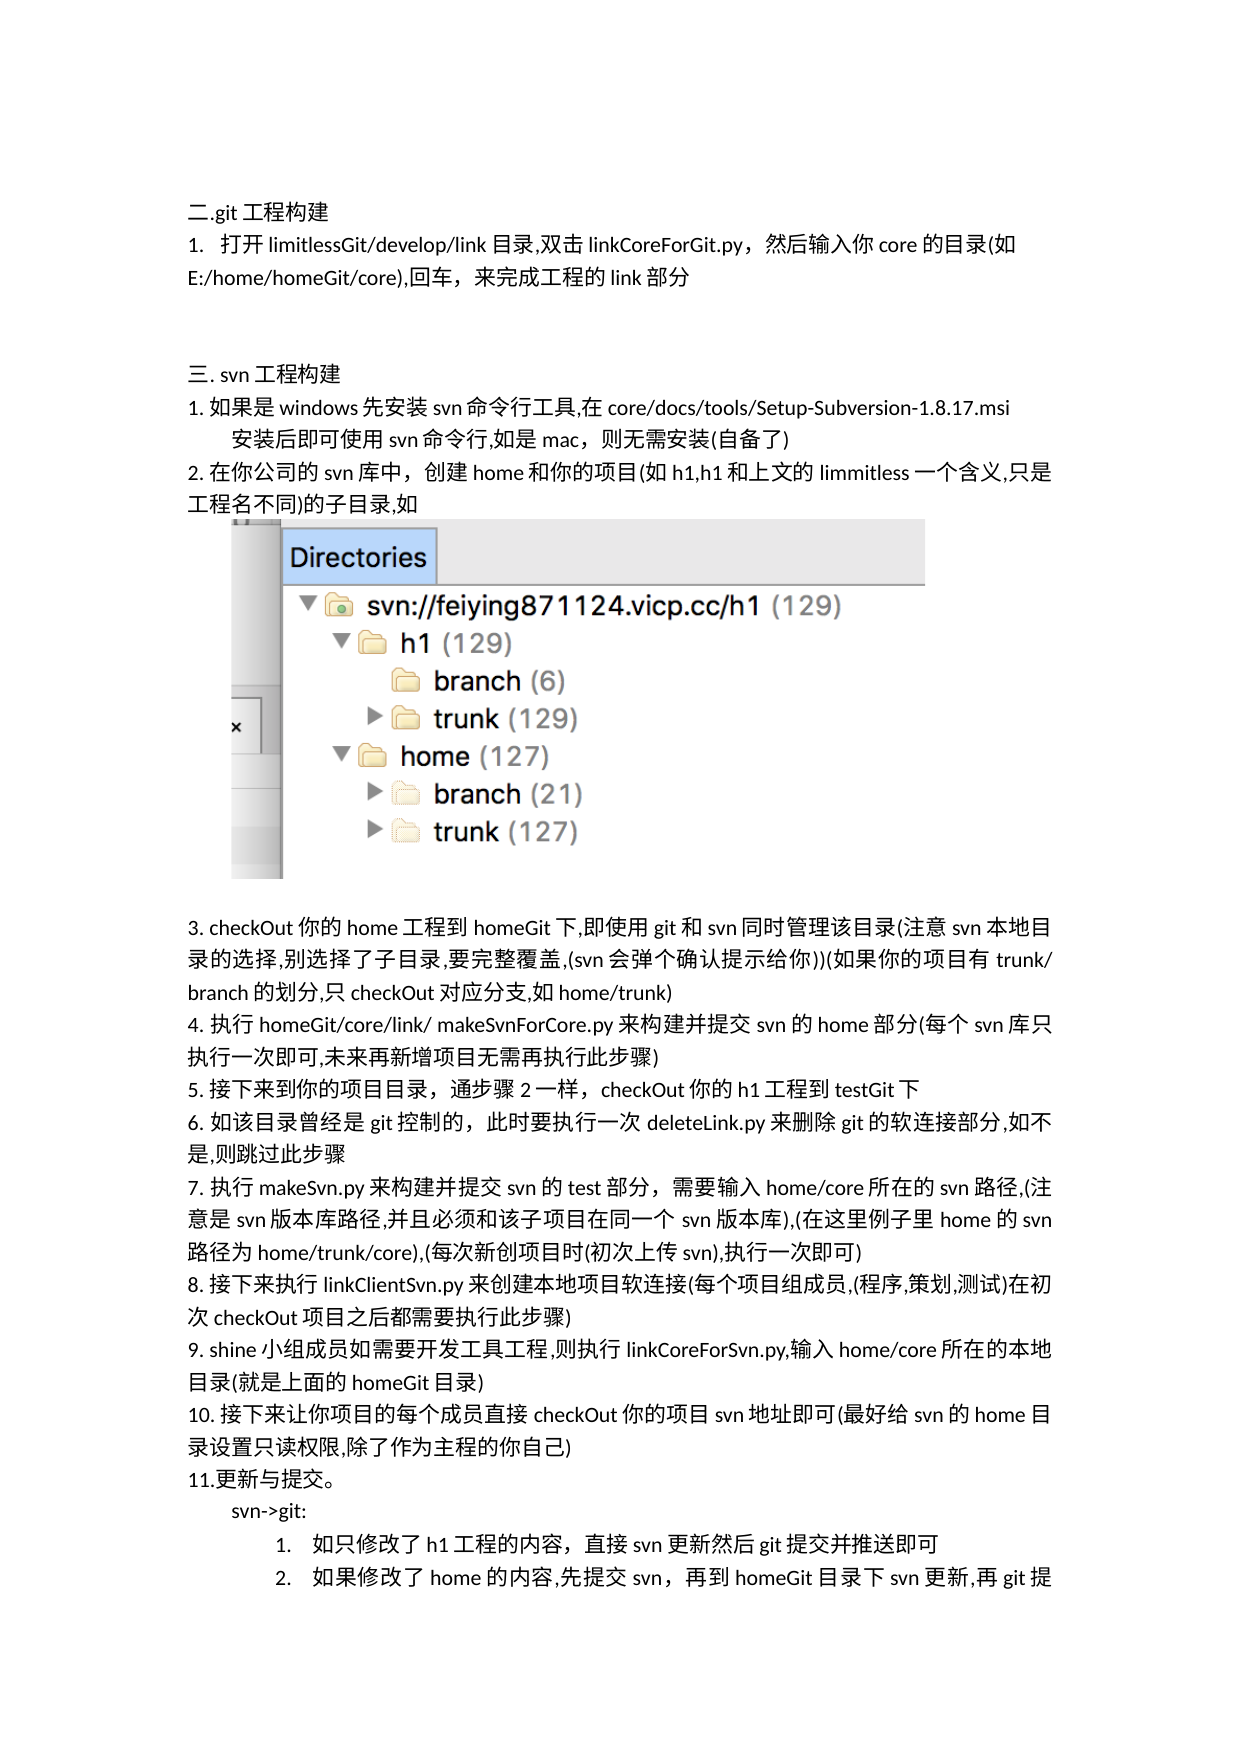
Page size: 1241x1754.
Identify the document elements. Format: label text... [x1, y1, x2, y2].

text 7. 执行makeSvn.py来构建并提交svn的test部分，需要输入home/core所在的svn路径,(注意是svn版本库路径,并且必须和该子项目在同一个svn版本库),(在这里例子里home的svn路径为home/trunk/core),(每次新创项目时(初次上传svn),执行一次即可) [187, 1169, 1053, 1267]
text 11.更新与提交。 [187, 1462, 1053, 1494]
text 二.git工程构建 [187, 194, 1053, 227]
list 如果是windows先安装svn命令行工具,在core/docs/tools/Setup-Subversion-1.8.17.msi [187, 389, 1053, 422]
list 如果修改了home的内容,先提交svn，再到homeGit目录下svn更新,再git提交推送(即home的内容需要到homeGit目录下提交) [275, 1559, 1053, 1592]
text 5. 接下来到你的项目目录，通步骤2一样，checkOut你的h1工程到testGit下 [187, 1072, 1053, 1104]
text 4. 执行homeGit/core/link/ makeSvnForCore.py来构建并提交svn的home部分(每个svn库只执行一次即可,未来再新增项目无需再执行此步骤) [187, 1007, 1053, 1072]
text 3. checkOut你的home工程到homeGit下,即使用git和svn同时管理该目录(注意svn本地目录的选择,别选择了子目录,要完整覆盖,(svn会弹个确认提示给你))(如果你的项目有trunk/branch的划分,只checkOut对应分支,如home/trunk) [187, 909, 1053, 1007]
picture [231, 519, 926, 879]
text 9. shine小组成员如需要开发工具工程,则执行linkCoreForSvn.py,输入home/core所在的本地目录(就是上面的homeGit目录) [187, 1332, 1053, 1397]
text 2. 在你公司的svn库中，创建home和你的项目(如h1,h1和上文的limmitless一个含义,只是工程名不同)的子目录,如 [187, 454, 1053, 519]
text 10. 接下来让你项目的每个成员直接checkOut你的项目svn地址即可(最好给svn的home目录设置只读权限,除了作为主程的你自己) [187, 1397, 1053, 1462]
list 如只修改了h1工程的内容，直接svn 更新然后git提交并推送即可 [275, 1527, 1053, 1559]
list svn工程构建 [187, 357, 1053, 389]
text 6. 如该目录曾经是git控制的，此时要执行一次deleteLink.py来删除git的软连接部分,如不是,则跳过此步骤 [187, 1104, 1053, 1169]
text 安装后即可使用svn命令行,如是mac，则无需安装(自备了) [187, 422, 1053, 454]
text svn->git: [187, 1494, 1053, 1527]
text 8. 接下来执行linkClientSvn.py来创建本地项目软连接(每个项目组成员,(程序,策划,测试)在初次checkOut项目之后都需要执行此步骤) [187, 1267, 1053, 1332]
list 打开limitlessGit/develop/link目录,双击linkCoreForGit.py，然后输入你core的目录(如E:/home/homeGit/core),回车，来完成工程的link部分 [187, 227, 1053, 292]
